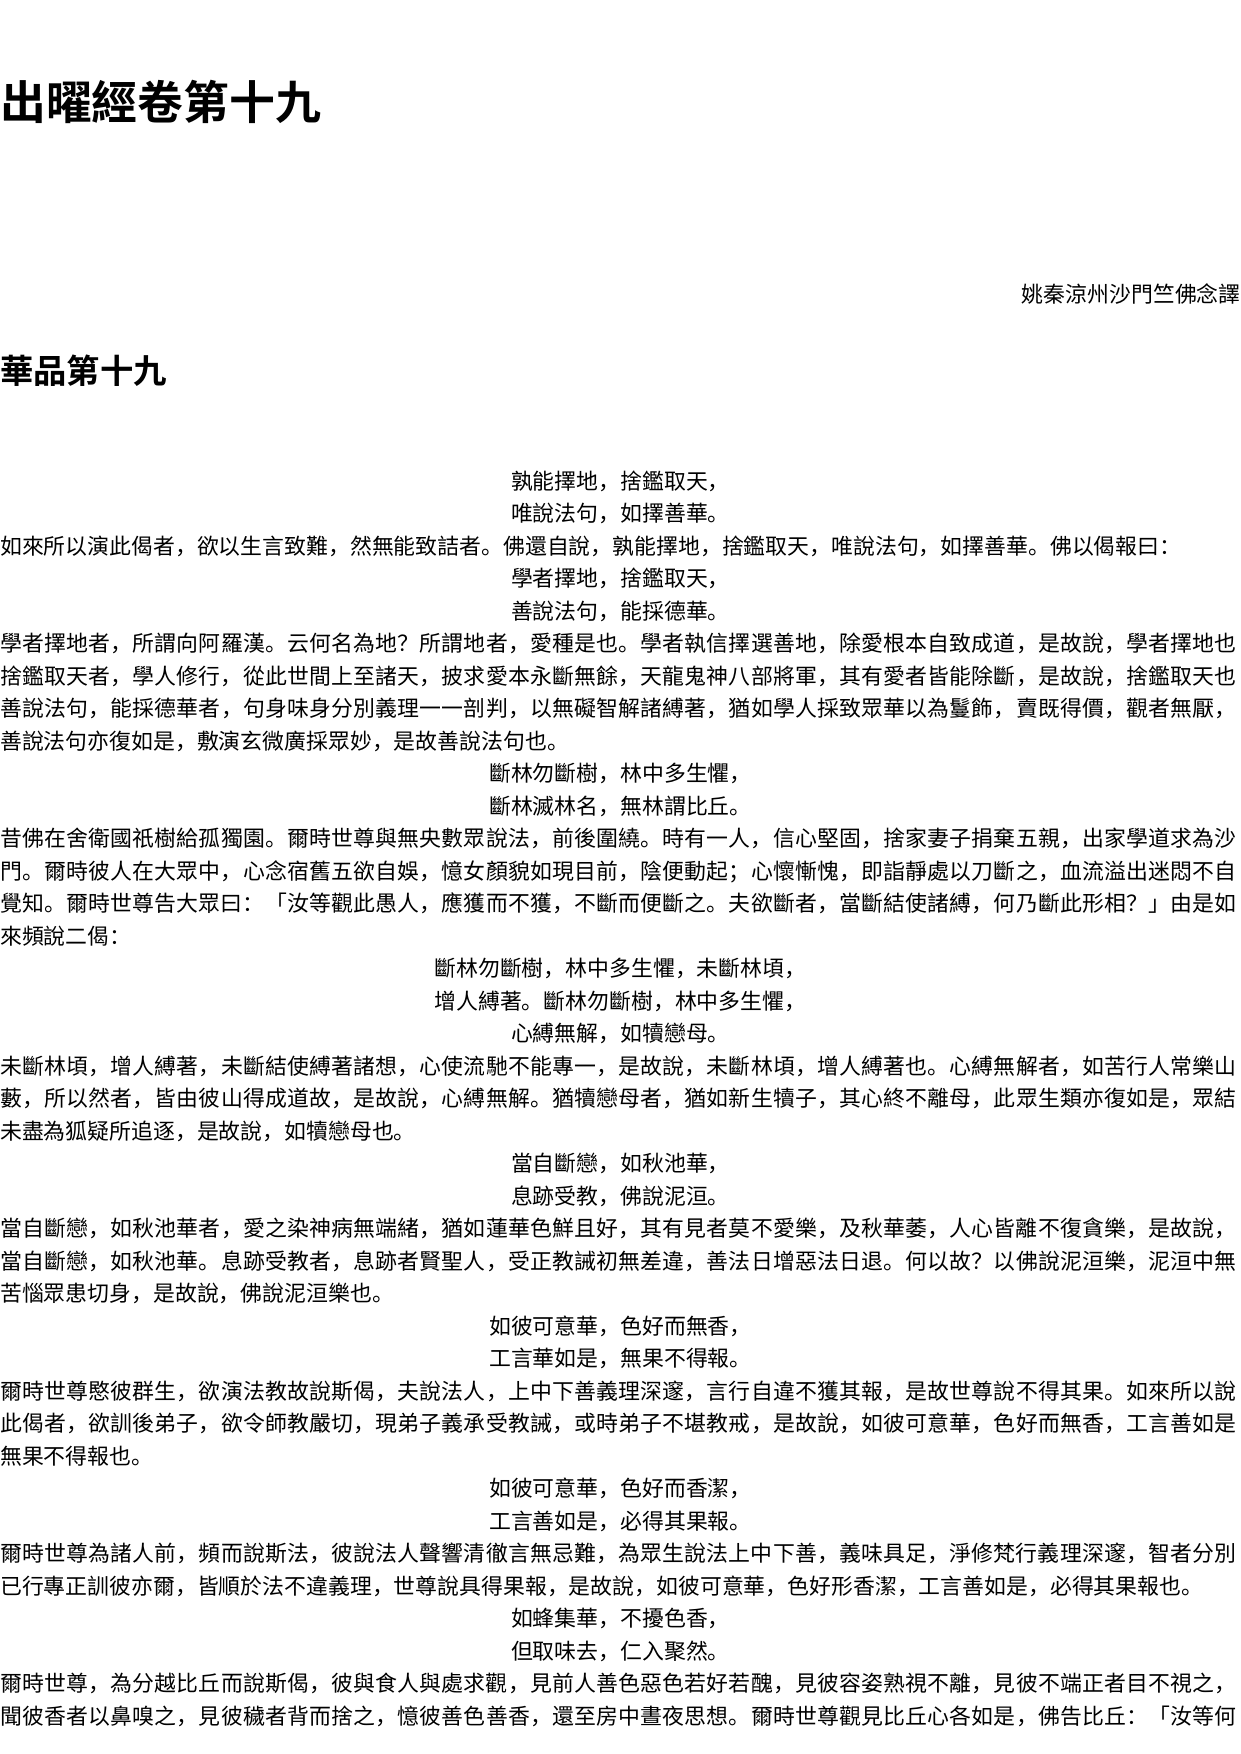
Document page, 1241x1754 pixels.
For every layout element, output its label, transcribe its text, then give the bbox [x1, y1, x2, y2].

text 善說法句，能採德華。 [0, 593, 1240, 626]
subtitle 華品第十九 [0, 336, 1240, 401]
text 未斷林頃，增人縛著，未斷結使縛著諸想，心使流馳不能專一，是故說，未斷林頃，增人縛著也。心縛無解者，如苦行人常樂山藪，所以然者，皆由彼山得成道故，是故說，心縛無解。猶犢戀母者，猶如新生犢子，其心終不離母，此眾生類亦復如是，眾結未盡為狐疑所追逐，是故說，如犢戀母也。 [0, 1048, 1240, 1146]
text 當自斷戀，如秋池華者，愛之染神病無端緒，猶如蓮華色鮮且好，其有見者莫不愛樂，及秋華萎，人心皆離不復貪樂，是故說，當自斷戀，如秋池華。息跡受教者，息跡者賢聖人，受正教誡初無差違，善法日增惡法日退。何以故？以佛說泥洹樂，泥洹中無苦惱眾患切身，是故說，佛說泥洹樂也。 [0, 1211, 1240, 1308]
text 孰能擇地，捨鑑取天， [0, 463, 1240, 496]
text 爾時世尊愍彼群生，欲演法教故說斯偈，夫說法人，上中下善義理深邃，言行自違不獲其報，是故世尊說不得其果。如來所以說此偈者，欲訓後弟子，欲令師教嚴切，現弟子義承受教誡，或時弟子不堪教戒，是故說，如彼可意華，色好而無香，工言善如是，無果不得報也。 [0, 1373, 1240, 1471]
subtitle 出曜經卷第十九 [0, 51, 1240, 149]
text 學者擇地，捨鑑取天， [0, 561, 1240, 593]
text 如來所以演此偈者，欲以生言致難，然無能致詰者。佛還自說，孰能擇地，捨鑑取天，唯說法句，如擇善華。佛以偈報曰： [0, 528, 1240, 561]
text 斷林勿斷樹，林中多生懼， [0, 756, 1240, 788]
text 增人縛著。斷林勿斷樹，林中多生懼， [0, 983, 1240, 1016]
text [0, 1666, 1240, 1731]
text 息跡受教，佛說泥洹。 [0, 1178, 1240, 1211]
text 唯說法句，如擇善華。 [0, 496, 1240, 528]
text 工言華如是，無果不得報。 [0, 1341, 1240, 1373]
text 姚秦涼州沙門竺佛念譯 [0, 277, 1240, 309]
text 如蜂集華，不擾色香， [0, 1601, 1240, 1633]
text 心縛無解，如犢戀母。 [0, 1016, 1240, 1048]
text 爾時世尊為諸人前，頻而說斯法，彼說法人聲響清徹言無忌難，為眾生說法上中下善，義味具足，淨修梵行義理深邃，智者分別，已行專正訓彼亦爾，皆順於法不違義理，世尊說具得果報，是故說，如彼可意華，色好形香潔，工言善如是，必得其果報也。 [0, 1536, 1240, 1601]
text 斷林滅林名，無林謂比丘。 [0, 788, 1240, 821]
text 學者擇地者，所謂向阿羅漢。云何名為地？所謂地者，愛種是也。學者執信擇選善地，除愛根本自致成道，是故說，學者擇地也。捨鑑取天者，學人修行，從此世間上至諸天，披求愛本永斷無餘，天龍鬼神八部將軍，其有愛者皆能除斷，是故說，捨鑑取天也。善說法句，能採德華者，句身味身分別義理一一剖判，以無礙智解諸縛著，猶如學人採致眾華以為鬘飾，賣既得價，觀者無厭，善說法句亦復如是，敷演玄微廣採眾妙，是故善說法句也。 [0, 626, 1240, 756]
text 斷林勿斷樹，林中多生懼，未斷林頃， [0, 951, 1240, 983]
text 如彼可意華，色好而香潔， [0, 1471, 1240, 1503]
text 昔佛在舍衛國祇樹給孤獨園。爾時世尊與無央數眾說法，前後圍繞。時有一人，信心堅固，捨家妻子捐棄五親，出家學道求為沙門。爾時彼人在大眾中，心念宿舊五欲自娛，憶女顏貌如現目前，陰便動起；心懷慚愧，即詣靜處以刀斷之，血流溢出迷悶不自覺知。爾時世尊告大眾曰：「汝等觀此愚人，應獲而不獲，不斷而便斷之。夫欲斷者，當斷結使諸縛，何乃斷此形相？」由是如來頻說二偈： [0, 821, 1240, 951]
text 當自斷戀，如秋池華， [0, 1146, 1240, 1178]
text 但取味去，仁入聚然。 [0, 1633, 1240, 1666]
text 工言善如是，必得其果報。 [0, 1503, 1240, 1536]
text 如彼可意華，色好而無香， [0, 1308, 1240, 1341]
